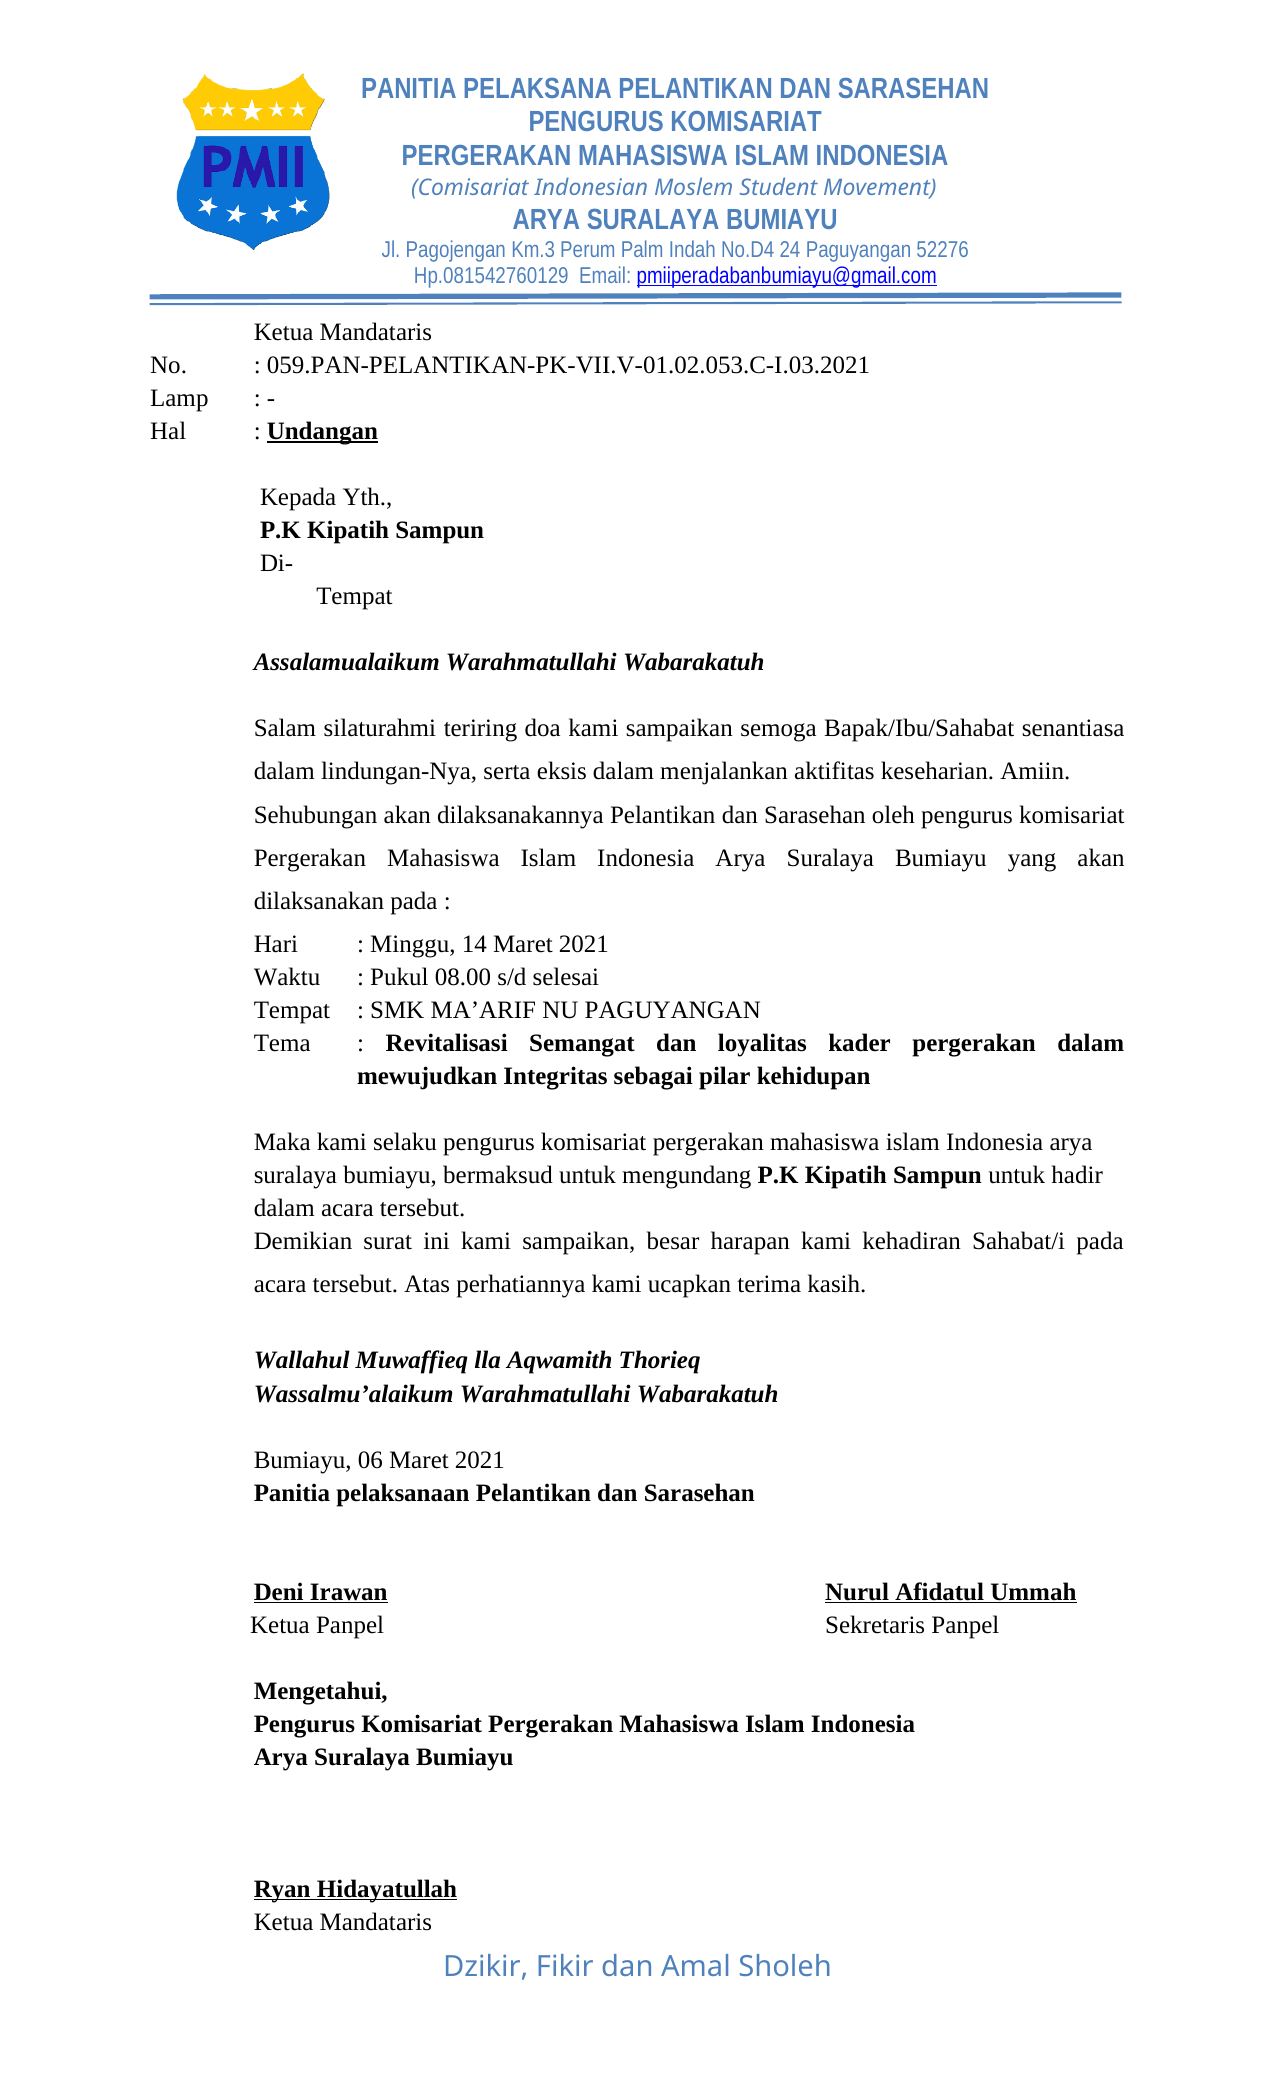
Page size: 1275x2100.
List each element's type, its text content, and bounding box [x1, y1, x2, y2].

text P.K Kipatih Sampun [150, 515, 1125, 544]
text Lamp : - [150, 383, 1125, 412]
text Ketua Panpel Sekretaris Panpel [150, 1610, 1125, 1638]
text Di- [150, 548, 1125, 577]
text Salam silaturahmi teriring doa kami sampaikan semoga Bapak/Ibu/Sahabat senantiasa dalam lindungan-Nya, serta eksis dalam menjalankan aktifitas keseharian. Amiin. [253, 713, 1125, 785]
text Maka kami selaku pengurus komisariat pergerakan mahasiswa islam Indonesia arya suralaya bumiayu, bermaksud untuk mengundang P.K Kipatih Sampun untuk hadir dalam acara tersebut. [253, 1127, 1125, 1222]
text Ryan Hidayatullah [150, 1874, 1125, 1903]
text Panitia pelaksanaan Pelantikan dan Sarasehan [150, 1478, 1125, 1506]
text Mengetahui, [150, 1676, 1125, 1704]
picture [162, 68, 339, 252]
text Arya Suralaya Bumiayu [150, 1742, 1125, 1771]
text Tempat : SMK MA’ARIF NU PAGUYANGAN [253, 995, 1125, 1024]
text Assalamualaikum Warahmatullahi Wabarakatuh [150, 647, 1125, 676]
text No. : 059.PAN-PELANTIKAN-PK-VII.V-01.02.053.C-I.03.2021 [150, 350, 1125, 379]
text Wassalmu’alaikum Warahmatullahi Wabarakatuh [150, 1379, 1125, 1407]
text Kepada Yth., [150, 482, 1125, 511]
text Wallahul Muwaffieq lla Aqwamith Thorieq [150, 1346, 1125, 1374]
text Tema : Revitalisasi Semangat dan loyalitas kader pergerakan dalam mewujudkan Integritas sebagai pilar kehidupan [253, 1028, 1125, 1090]
text Demikian surat ini kami sampaikan, besar harapan kami kehadiran Sahabat/i pada acara tersebut. Atas perhatiannya kami ucapkan terima kasih. [253, 1226, 1125, 1298]
text Hari : Minggu, 14 Maret 2021 [253, 929, 1125, 958]
text Ketua Mandataris [150, 317, 1125, 346]
text Sehubungan akan dilaksanakannya Pelantikan dan Sarasehan oleh pengurus komisariat Pergerakan Mahasiswa Islam Indonesia Arya Suralaya Bumiayu yang akan dilaksanakan pada : [253, 800, 1125, 915]
text Bumiayu, 06 Maret 2021 [150, 1445, 1125, 1473]
text Pengurus Komisariat Pergerakan Mahasiswa Islam Indonesia [150, 1709, 1125, 1738]
text Tempat [150, 581, 1125, 610]
text Waktu : Pukul 08.00 s/d selesai [253, 962, 1125, 991]
text Deni Irawan Nurul Afidatul Ummah [150, 1577, 1125, 1606]
text Ketua Mandataris [150, 1907, 1125, 1936]
text Hal : Undangan [150, 416, 1125, 445]
